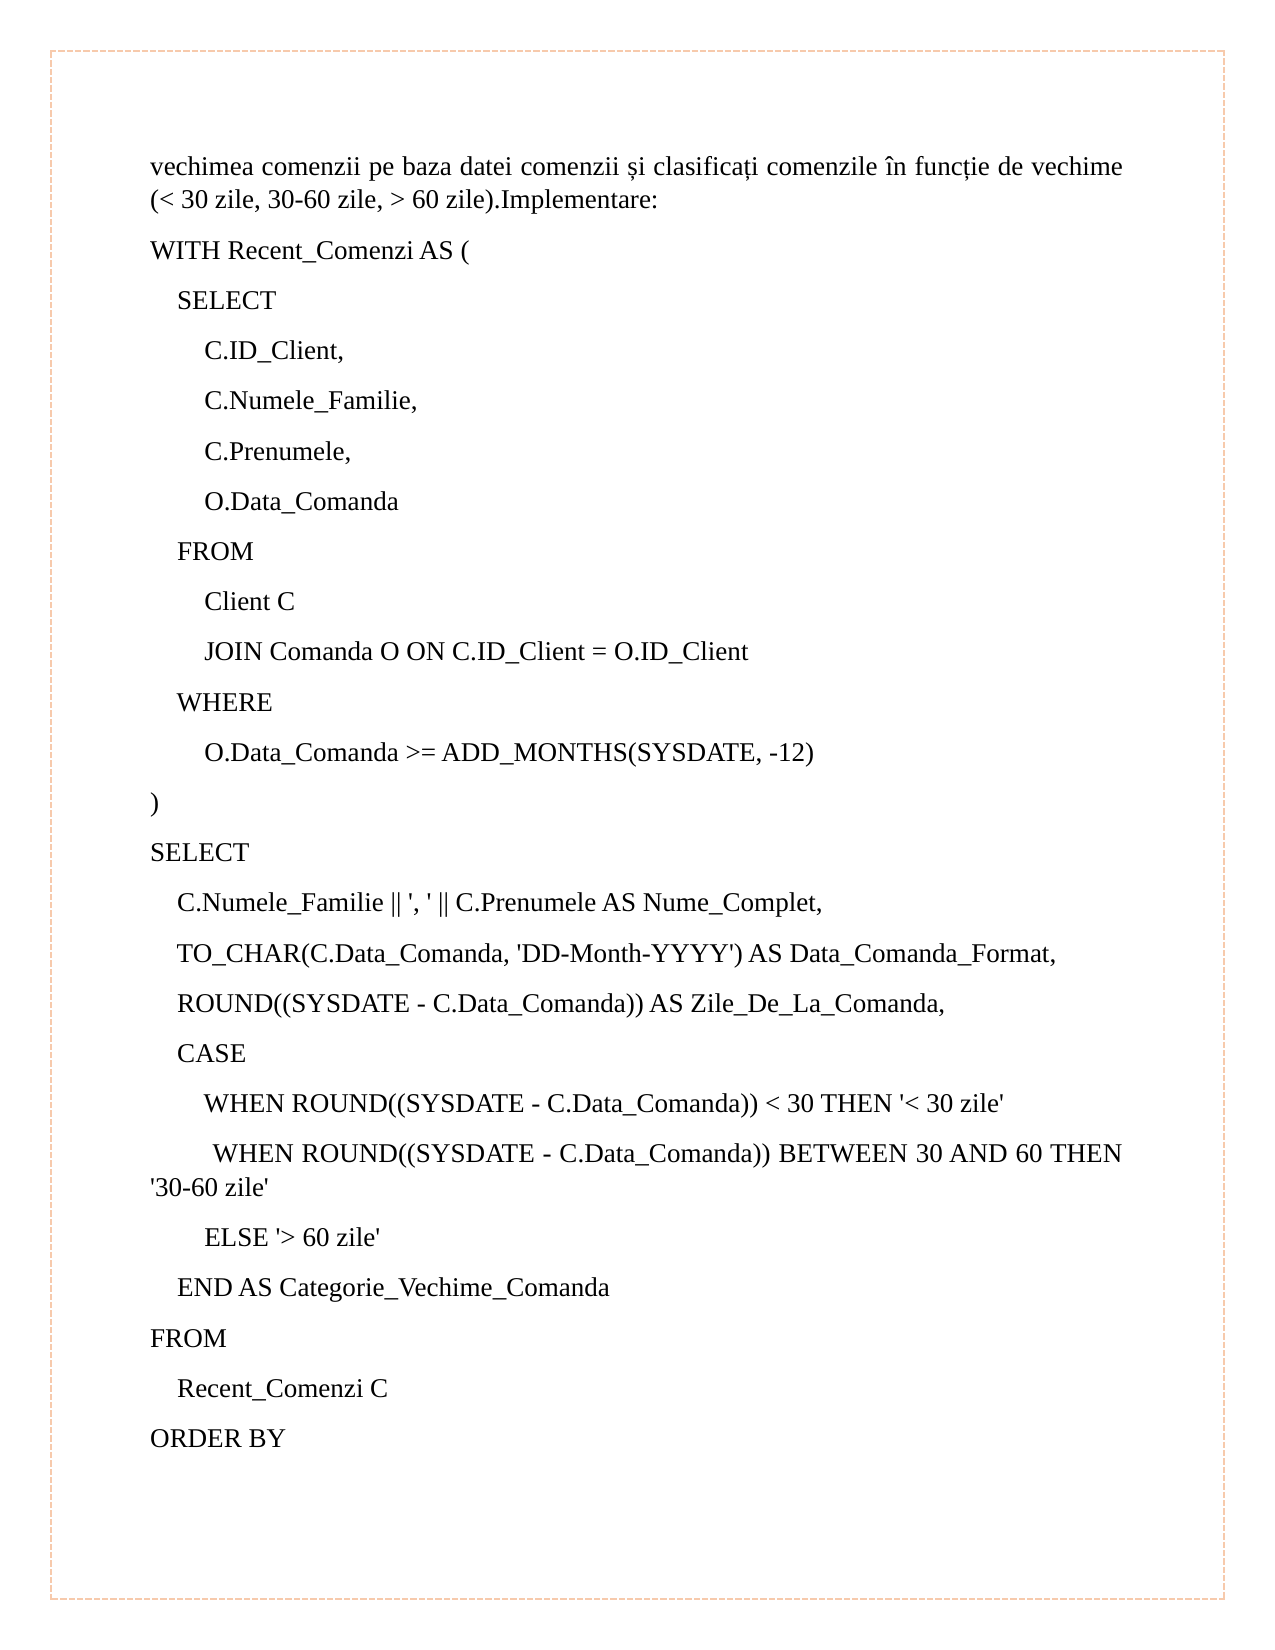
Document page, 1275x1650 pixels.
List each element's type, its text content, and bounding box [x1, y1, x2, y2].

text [150, 150, 1125, 215]
text Recent_Comenzi C [150, 1372, 1125, 1403]
text SELECT [150, 836, 1125, 867]
text C.Numele_Familie, [150, 384, 1125, 416]
text TO_CHAR(C.Data_Comanda, 'DD-Month-YYYY') AS Data_Comanda_Format, [150, 937, 1125, 968]
text WITH Recent_Comenzi AS ( [150, 234, 1125, 265]
text C.ID_Client, [150, 334, 1125, 365]
text O.Data_Comanda >= ADD_MONTHS(SYSDATE, -12) [150, 736, 1125, 767]
text END AS Categorie_Vechime_Comanda [150, 1271, 1125, 1303]
text FROM [150, 535, 1125, 566]
text SELECT [150, 284, 1125, 315]
text C.Prenumele, [150, 434, 1125, 466]
text ELSE '> 60 zile' [150, 1221, 1125, 1252]
text JOIN Comanda O ON C.ID_Client = O.ID_Client [150, 635, 1125, 667]
text ROUND((SYSDATE - C.Data_Comanda)) AS Zile_De_La_Comanda, [150, 987, 1125, 1018]
text FROM [150, 1322, 1125, 1353]
text WHEN ROUND((SYSDATE - C.Data_Comanda)) < 30 THEN '< 30 zile' [150, 1087, 1125, 1118]
text C.Numele_Familie || ', ' || C.Prenumele AS Nume_Complet, [150, 886, 1125, 918]
text ORDER BY [150, 1422, 1125, 1453]
text CASE [150, 1037, 1125, 1068]
text WHERE [150, 686, 1125, 717]
text ) [150, 786, 1125, 817]
text WHEN ROUND((SYSDATE - C.Data_Comanda)) BETWEEN 30 AND 60 THEN '30-60 zile' [150, 1137, 1125, 1202]
text O.Data_Comanda [150, 485, 1125, 516]
text Client C [150, 585, 1125, 616]
